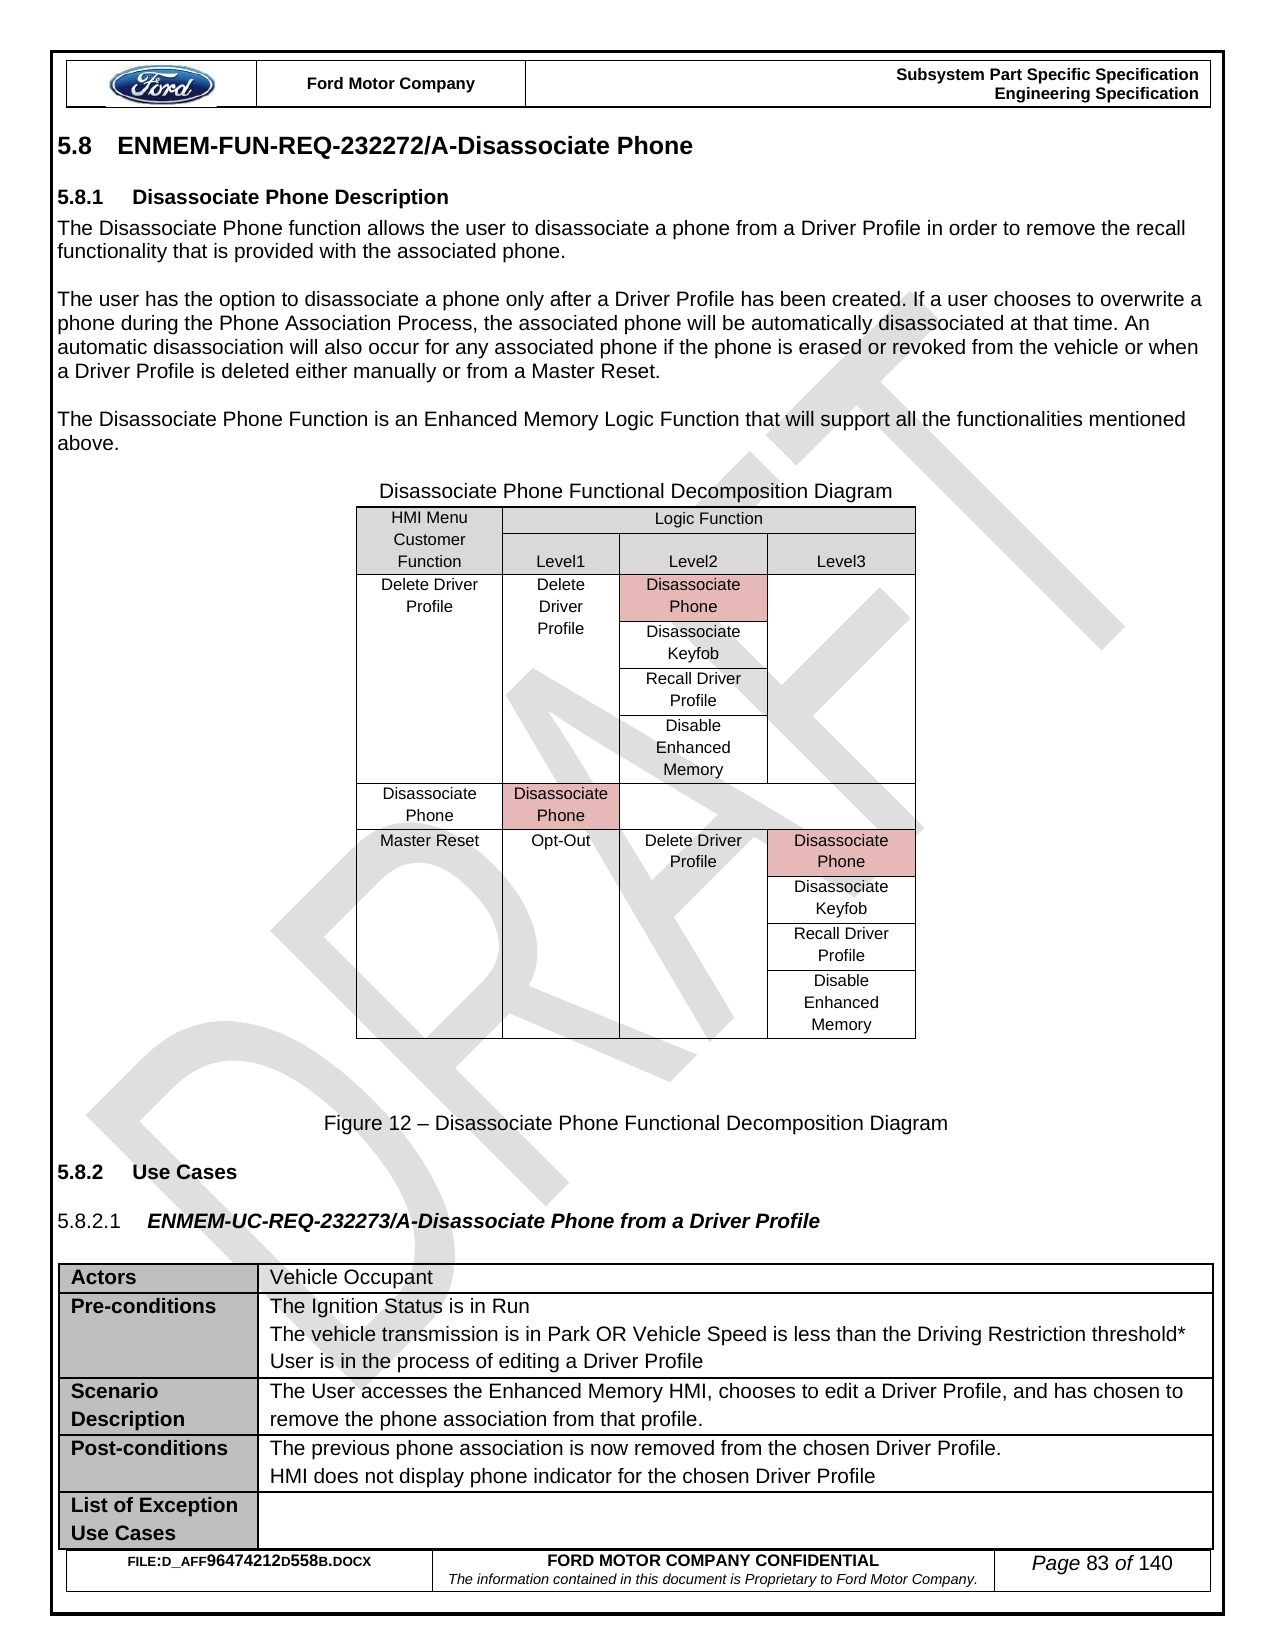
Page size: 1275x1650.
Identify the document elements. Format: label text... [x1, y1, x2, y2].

text Figure 12 – Disassociate Phone Functional Decomposition Diagram [57, 1111, 1215, 1134]
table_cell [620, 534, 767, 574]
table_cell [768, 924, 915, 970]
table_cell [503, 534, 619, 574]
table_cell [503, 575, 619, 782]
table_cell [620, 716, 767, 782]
text The Disassociate Phone function allows the user to disassociate a phone from a Driver Profile in order to remove the recall functionality that is provided with the associated phone. [57, 215, 1215, 263]
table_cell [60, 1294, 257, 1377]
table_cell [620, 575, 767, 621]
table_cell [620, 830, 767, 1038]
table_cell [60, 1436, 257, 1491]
subtitle Disassociate Phone Description [57, 185, 1215, 209]
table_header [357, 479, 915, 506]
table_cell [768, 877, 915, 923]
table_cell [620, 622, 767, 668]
subtitle Use Cases [57, 1159, 1215, 1183]
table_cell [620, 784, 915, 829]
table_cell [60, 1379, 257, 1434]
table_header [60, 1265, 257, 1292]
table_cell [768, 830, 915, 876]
text The Disassociate Phone Function is an Enhanced Memory Logic Function that will support all the functionalities mentioned above. [57, 407, 1215, 455]
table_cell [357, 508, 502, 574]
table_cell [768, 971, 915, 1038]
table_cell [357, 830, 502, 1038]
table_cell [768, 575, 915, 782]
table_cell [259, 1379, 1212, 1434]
picture [105, 61, 217, 107]
text The user has the option to disassociate a phone only after a Driver Profile has been created. If a user chooses to overwrite a phone during the Phone Association Process, the associated phone will be automatically disassociated at that time. An automatic disassociation will also occur for any associated phone if the phone is erased or revoked from the vehicle or when a Driver Profile is deleted either manually or from a Master Reset. [57, 287, 1215, 383]
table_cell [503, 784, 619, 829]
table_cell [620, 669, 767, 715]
subtitle ENMEM-FUN-REQ-232272/A-Disassociate Phone [57, 131, 1215, 160]
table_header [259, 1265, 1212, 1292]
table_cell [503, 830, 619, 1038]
subtitle ENMEM-UC-REQ-232273/A-Disassociate Phone from a Driver Profile [57, 1208, 1215, 1232]
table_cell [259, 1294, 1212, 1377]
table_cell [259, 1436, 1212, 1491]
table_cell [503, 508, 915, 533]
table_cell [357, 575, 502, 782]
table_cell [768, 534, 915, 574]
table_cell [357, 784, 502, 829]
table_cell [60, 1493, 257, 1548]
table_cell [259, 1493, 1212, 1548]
